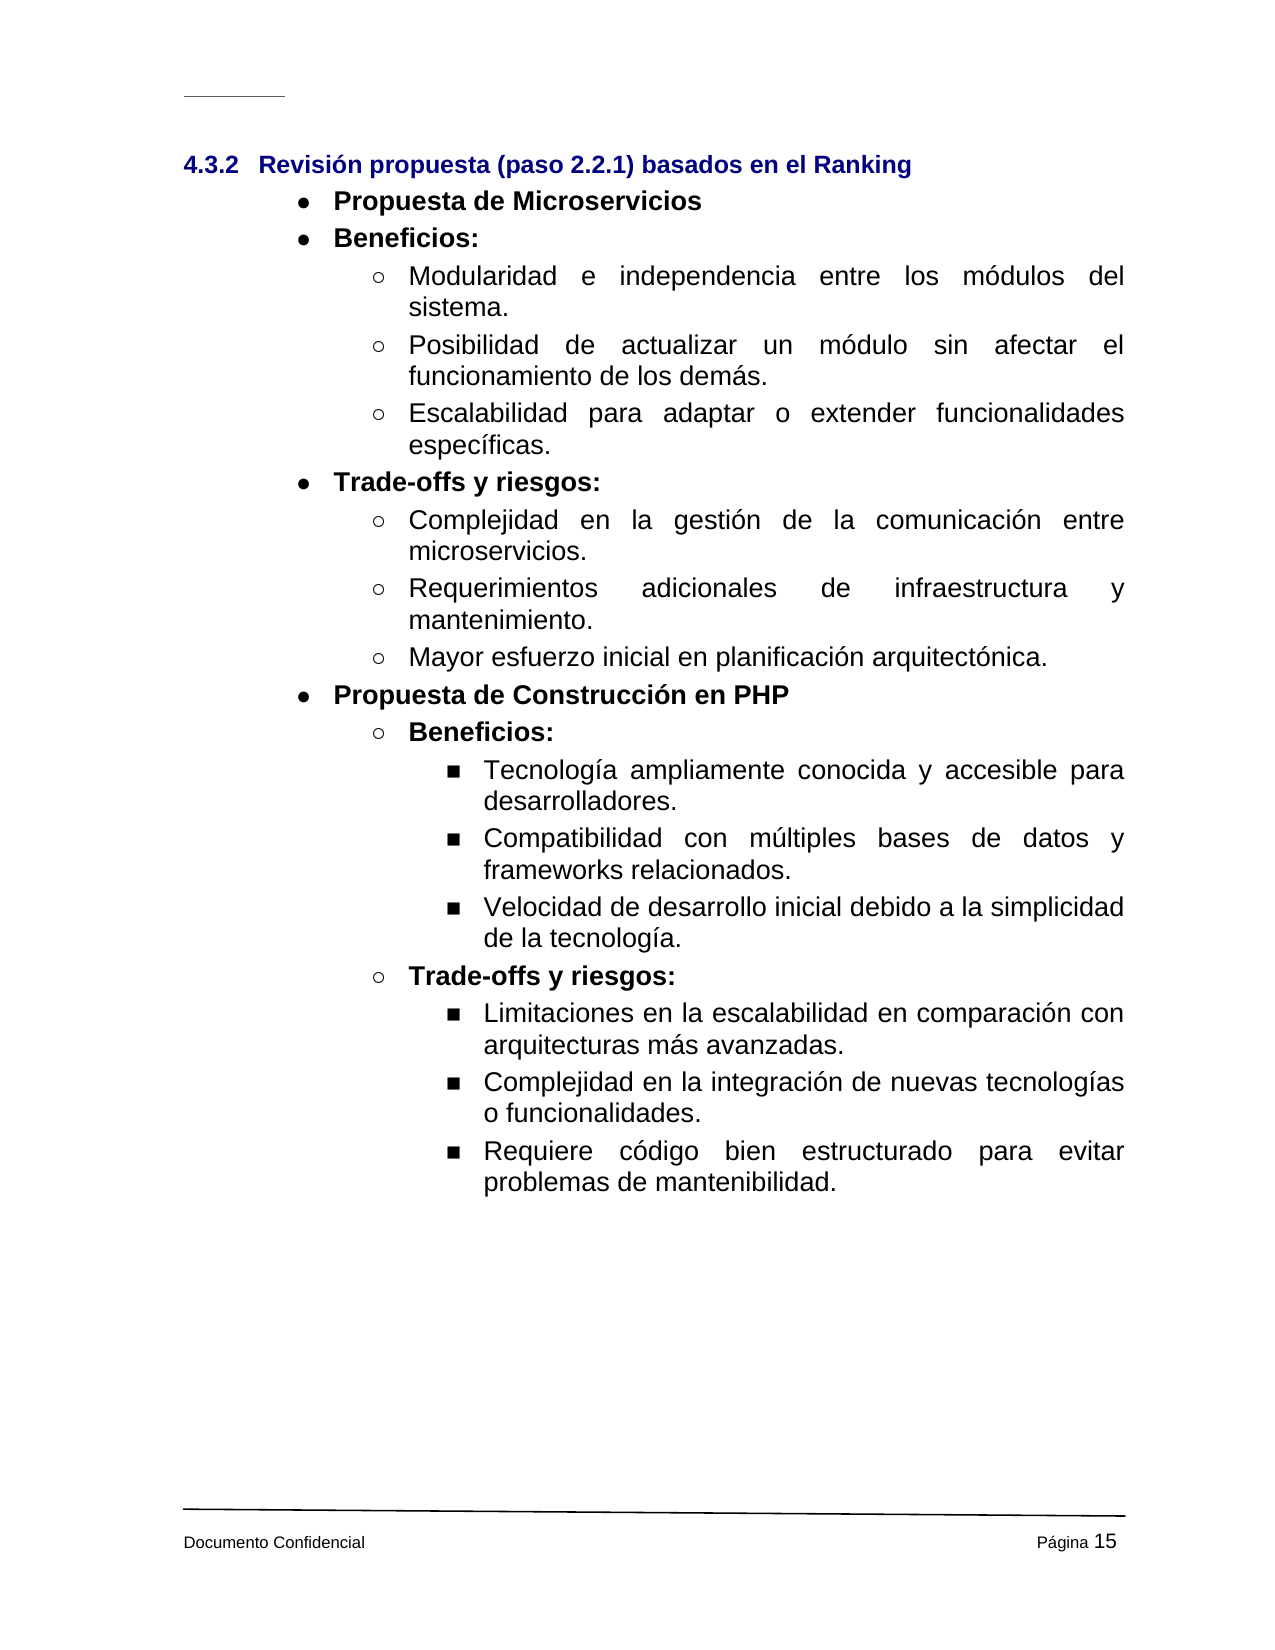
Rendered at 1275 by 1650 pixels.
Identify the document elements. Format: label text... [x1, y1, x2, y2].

list Propuesta de Construcción en PHP [296, 679, 1125, 710]
list Posibilidad de actualizar un módulo sin afectar el funcionamiento de los demás. [371, 329, 1125, 391]
list Trade-offs y riesgos: [296, 466, 1125, 497]
list Complejidad en la gestión de la comunicación entre microservicios. [371, 504, 1125, 566]
list Requerimientos adicionales de infraestructura y mantenimiento. [371, 572, 1125, 635]
list Beneficios: [371, 716, 1125, 747]
list Modularidad e independencia entre los módulos del sistema. [371, 260, 1125, 322]
list Revisión propuesta (paso 2.2.1) basados en el Ranking [183, 150, 1125, 179]
list Compatibilidad con múltiples bases de datos y frameworks relacionados. [446, 822, 1125, 885]
list Velocidad de desarrollo inicial debido a la simplicidad de la tecnología. [446, 891, 1125, 954]
list Escalabilidad para adaptar o extender funcionalidades específicas. [371, 397, 1125, 460]
list Propuesta de Microservicios [296, 185, 1125, 216]
list Beneficios: [296, 222, 1125, 254]
list Complejidad en la integración de nuevas tecnologías o funcionalidades. [446, 1066, 1125, 1129]
list Trade-offs y riesgos: [371, 960, 1125, 991]
list Mayor esfuerzo inicial en planificación arquitectónica. [371, 641, 1125, 672]
list Requiere código bien estructurado para evitar problemas de mantenibilidad. [446, 1135, 1125, 1197]
list Tecnología ampliamente conocida y accesible para desarrolladores. [446, 754, 1125, 816]
list Limitaciones en la escalabilidad en comparación con arquitecturas más avanzadas. [446, 997, 1125, 1060]
